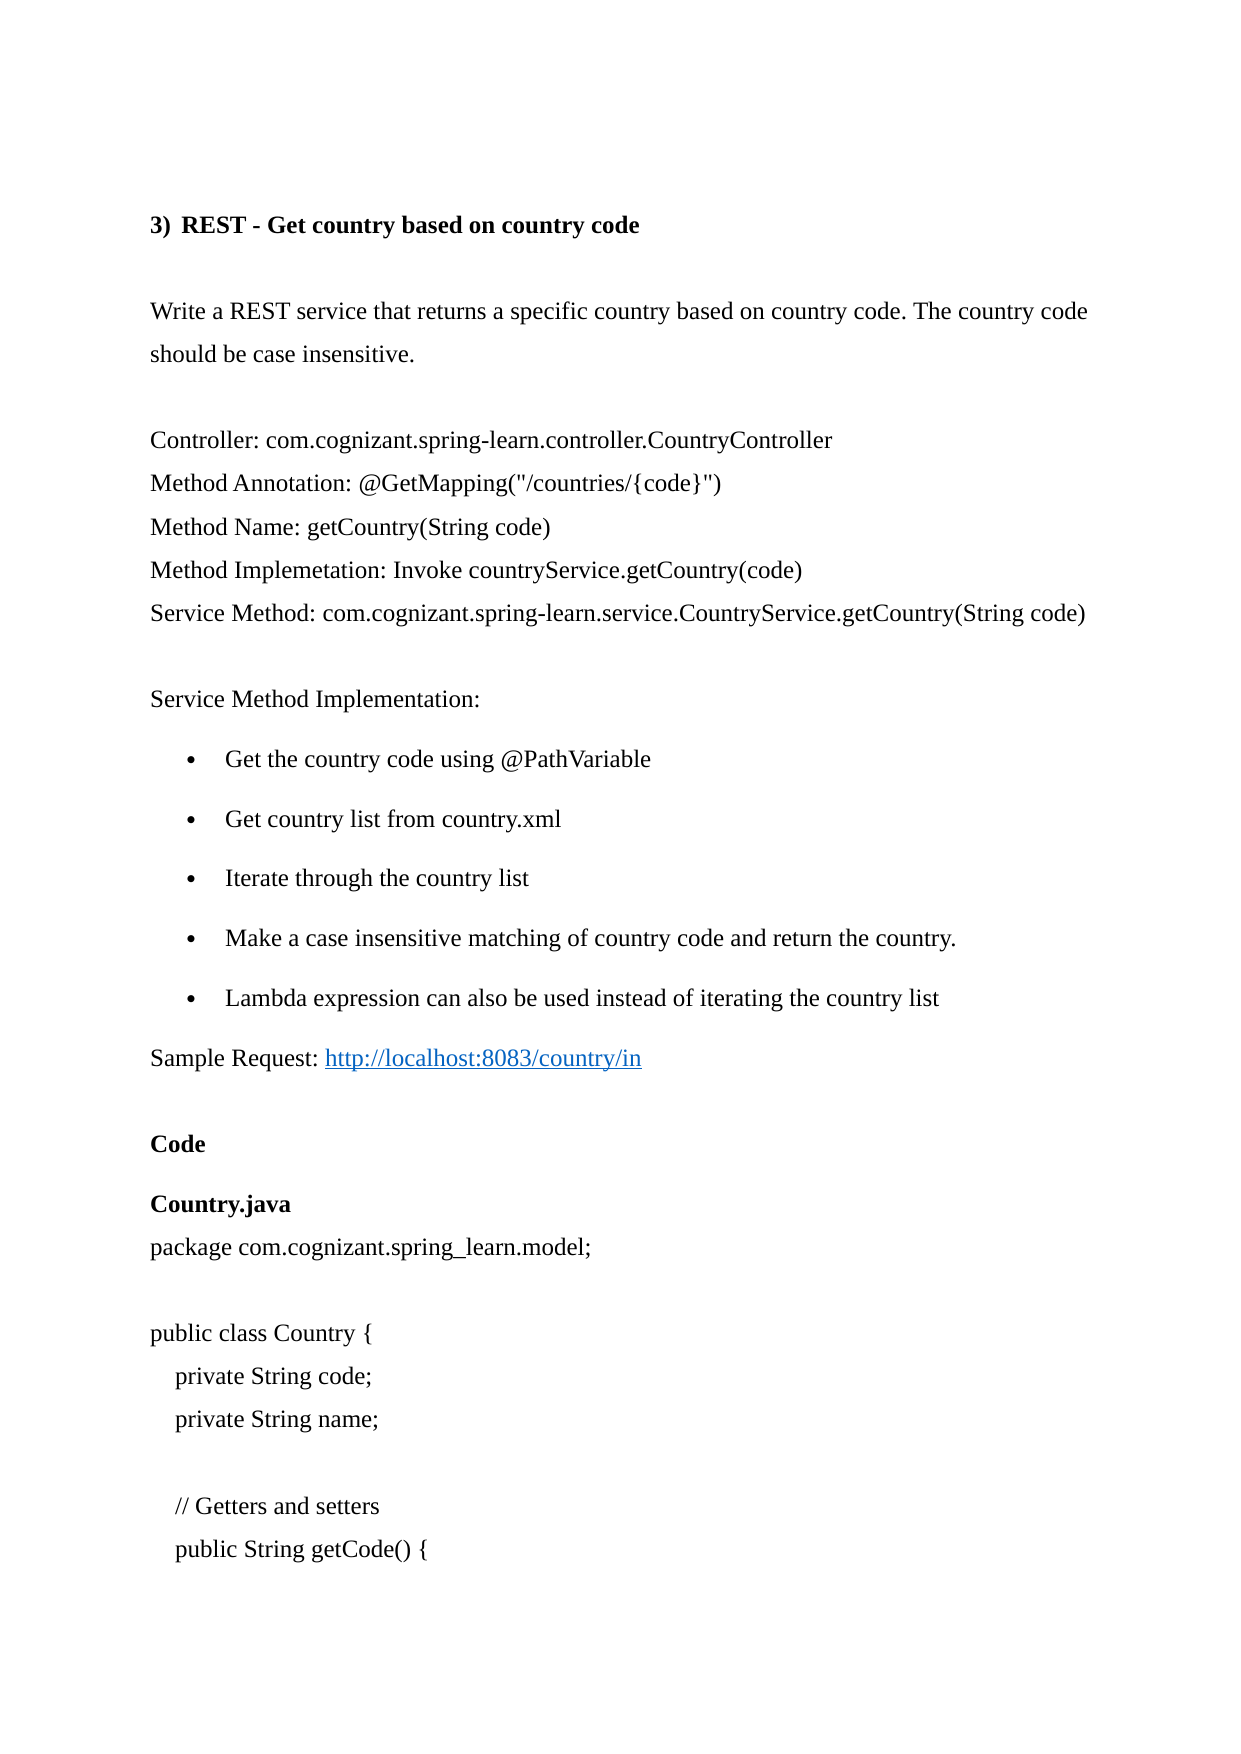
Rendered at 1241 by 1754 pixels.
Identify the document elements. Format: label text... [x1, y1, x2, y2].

list Get country list from country.xml [187, 804, 1090, 832]
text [150, 1189, 1090, 1563]
list Iterate through the country list [187, 863, 1090, 892]
text Sample Request: http://localhost:8083/country/in Code [150, 1043, 1090, 1158]
list Make a case insensitive matching of country code and return the country. [187, 923, 1090, 952]
list Lambda expression can also be used instead of iterating the country list [187, 983, 1090, 1012]
list Get the country code using @PathVariable [187, 744, 1090, 773]
text 3) REST - Get country based on country code Write a REST service that returns a specific country based on country code. The country code should be case insensitive. Controller: com.cognizant.spring-learn.controller.CountryController Method Annotation: @GetMapping("/countries/{code}") Method Name: getCountry(String code) Method Implemetation: Invoke countryService.getCountry(code) Service Method: com.cognizant.spring-learn.service.CountryService.getCountry(String code) Service Method Implementation: [150, 210, 1090, 713]
